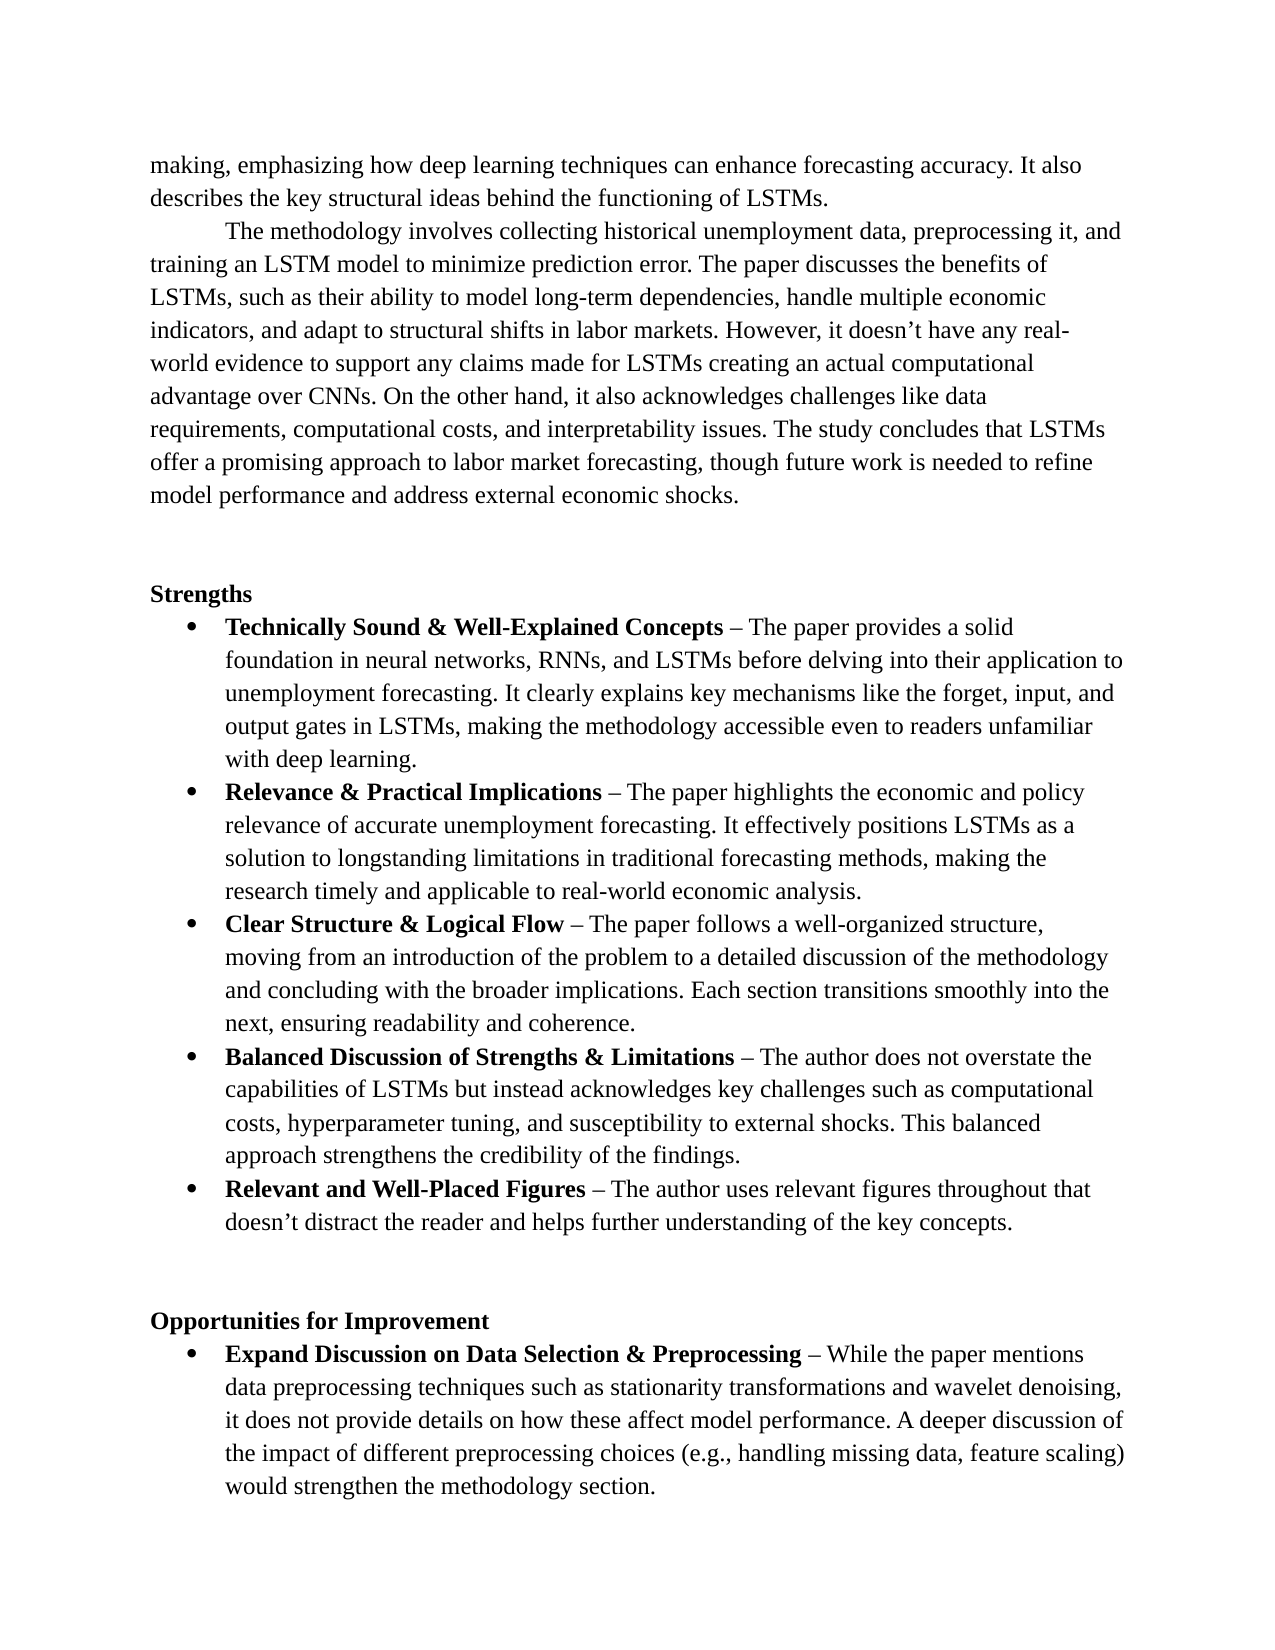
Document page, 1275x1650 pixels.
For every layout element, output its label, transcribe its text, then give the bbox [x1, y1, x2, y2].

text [150, 150, 1125, 212]
text Opportunities for Improvement [150, 1306, 1125, 1334]
list Balanced Discussion of Strengths & Limitations – The author does not overstate the capabilities of LSTMs but instead acknowledges key challenges such as computational costs, hyperparameter tuning, and susceptibility to external shocks. This balanced approach strengthens the credibility of the findings. [187, 1042, 1125, 1169]
text The methodology involves collecting historical unemployment data, preprocessing it, and training an LSTM model to minimize prediction error. The paper discusses the benefits of LSTMs, such as their ability to model long-term dependencies, handle multiple economic indicators, and adapt to structural shifts in labor markets. However, it doesn’t have any real-world evidence to support any claims made for LSTMs creating an actual computational advantage over CNNs. On the other hand, it also acknowledges challenges like data requirements, computational costs, and interpretability issues. The study concludes that LSTMs offer a promising approach to labor market forecasting, though future work is needed to refine model performance and address external economic shocks. [150, 216, 1125, 509]
list Expand Discussion on Data Selection & Preprocessing – While the paper mentions data preprocessing techniques such as stationarity transformations and wavelet denoising, it does not provide details on how these affect model performance. A deeper discussion of the impact of different preprocessing choices (e.g., handling missing data, feature scaling) would strengthen the methodology section. [187, 1339, 1125, 1499]
list Relevant and Well-Placed Figures – The author uses relevant figures throughout that doesn’t distract the reader and helps further understanding of the key concepts. [187, 1174, 1125, 1235]
list Technically Sound & Well-Explained Concepts – The paper provides a solid foundation in neural networks, RNNs, and LSTMs before delving into their application to unemployment forecasting. It clearly explains key mechanisms like the forget, input, and output gates in LSTMs, making the methodology accessible even to readers unfamiliar with deep learning. [187, 612, 1125, 773]
list Relevance & Practical Implications – The paper highlights the economic and policy relevance of accurate unemployment forecasting. It effectively positions LSTMs as a solution to longstanding limitations in traditional forecasting methods, making the research timely and applicable to real-world economic analysis. [187, 777, 1125, 905]
list Clear Structure & Logical Flow – The paper follows a well-organized structure, moving from an introduction of the problem to a detailed discussion of the methodology and concluding with the broader implications. Each section transitions smoothly into the next, ensuring readability and coherence. [187, 909, 1125, 1037]
text Strengths [150, 579, 1125, 608]
